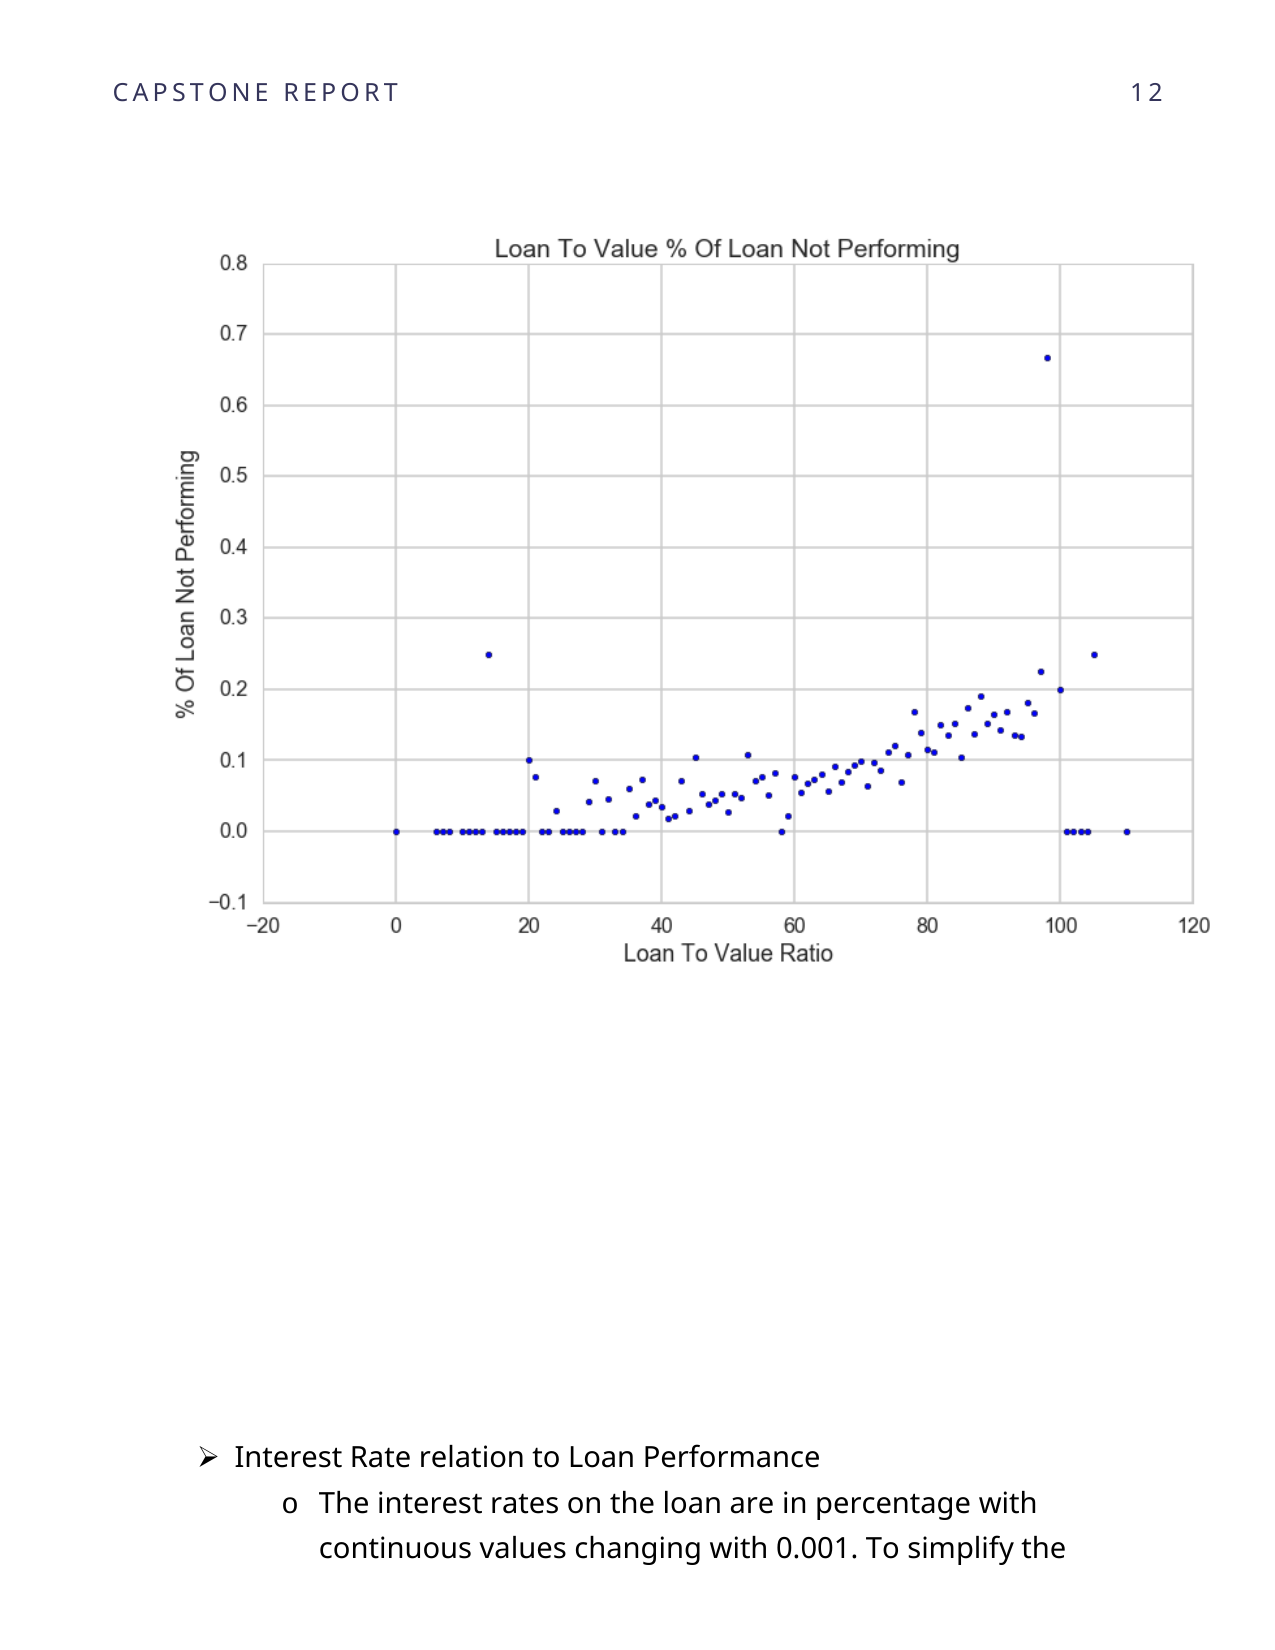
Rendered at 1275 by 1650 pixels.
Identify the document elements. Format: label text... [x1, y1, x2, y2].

picture [168, 231, 1219, 976]
list Interest Rate relation to Loan Performance [197, 1436, 1162, 1476]
